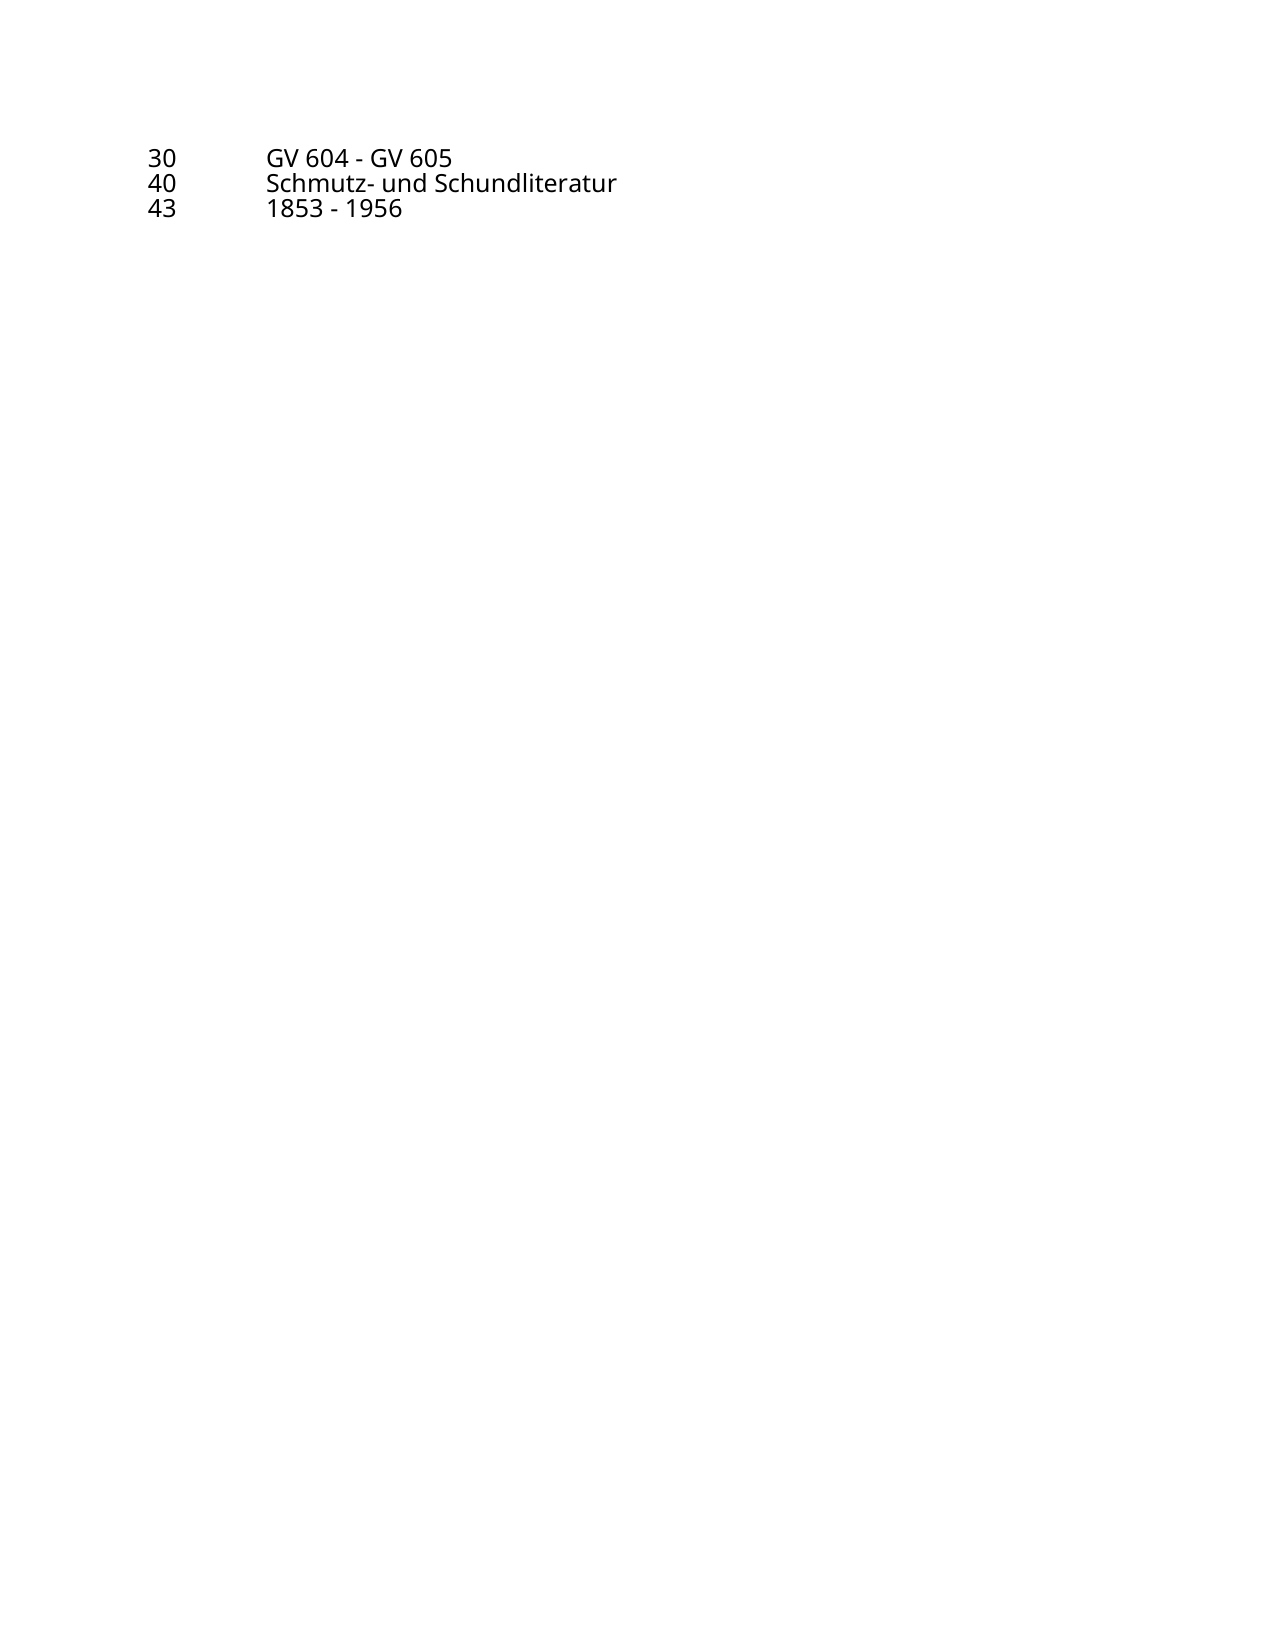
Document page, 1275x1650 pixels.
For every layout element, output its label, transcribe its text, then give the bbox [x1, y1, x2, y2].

text 43 1853 - 1956 [148, 198, 1127, 223]
text 30 GV 604 - GV 605 [148, 148, 1127, 173]
text 40 s[Schmutz- und Schundliteratur]s [148, 173, 1127, 198]
